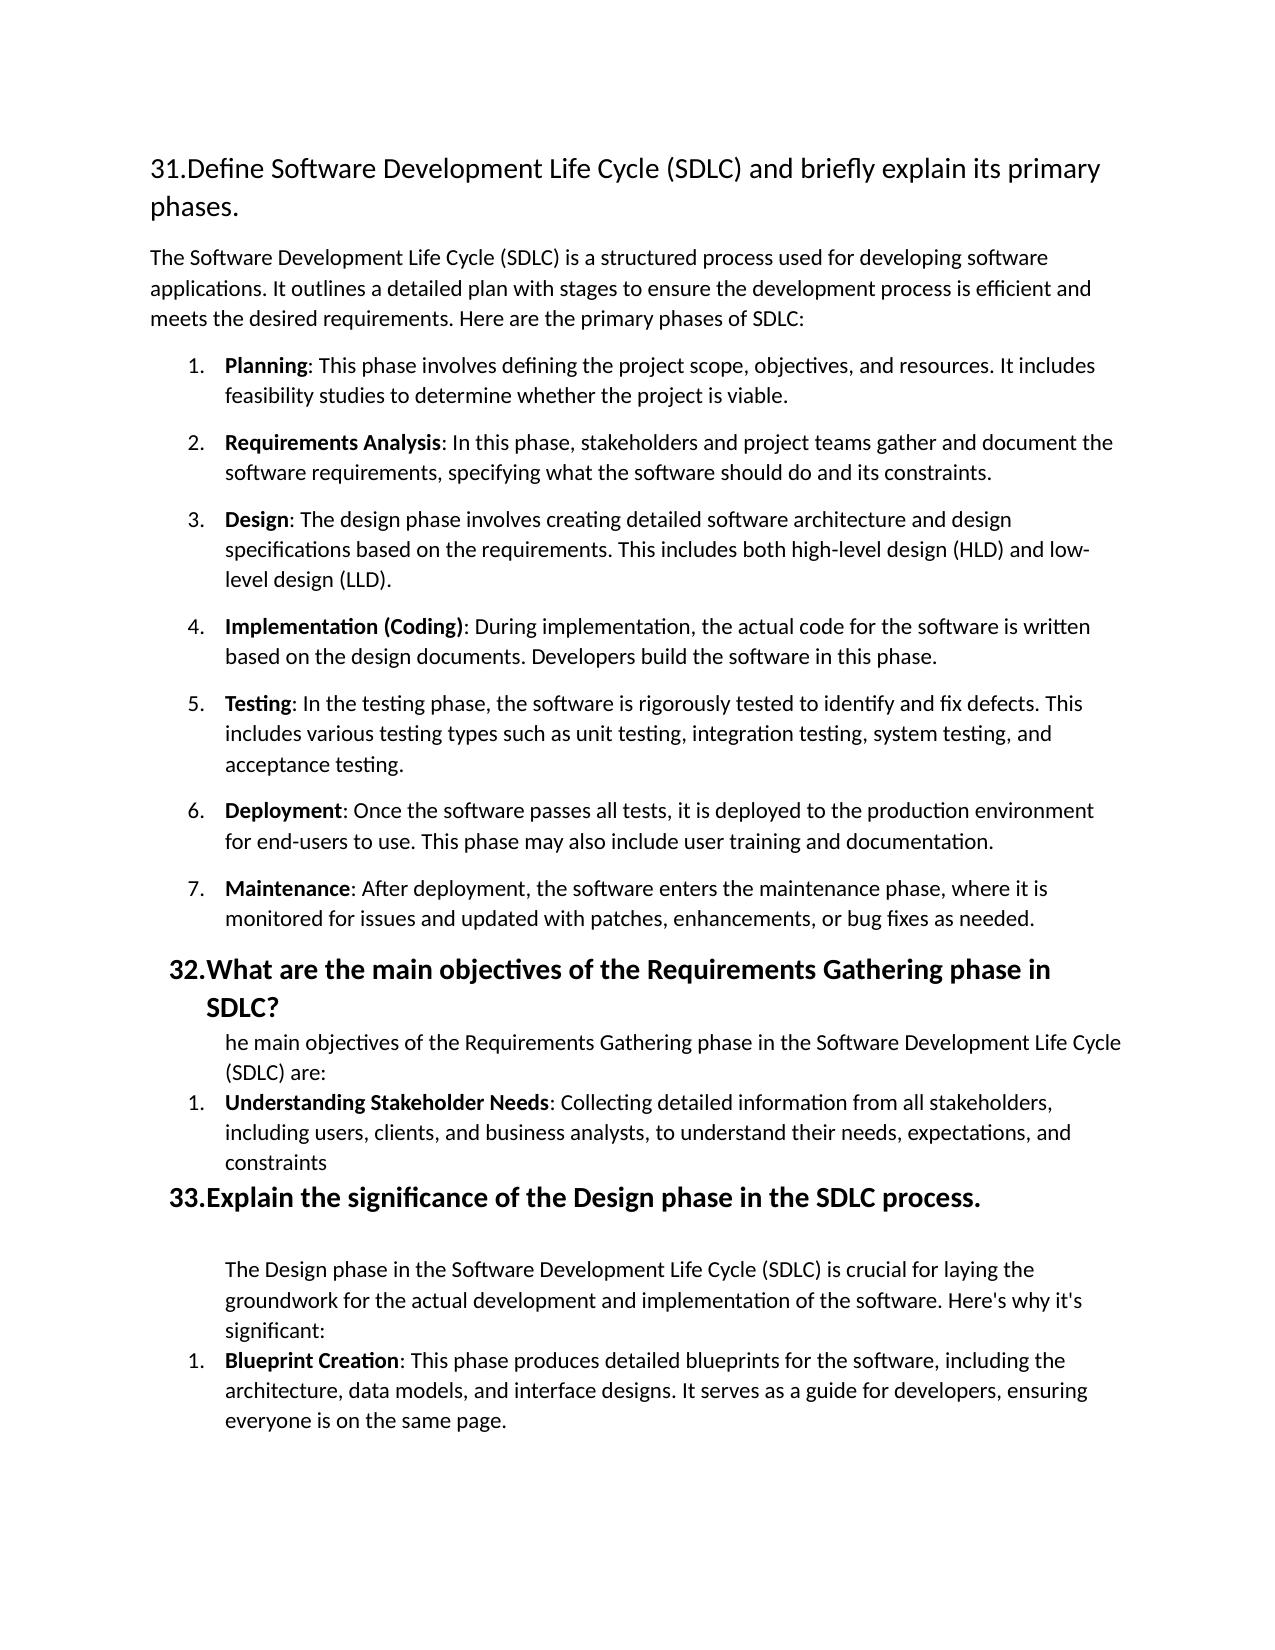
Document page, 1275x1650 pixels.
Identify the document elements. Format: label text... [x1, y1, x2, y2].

list Requirements Analysis: In this phase, stakeholders and project teams gather and document the software requirements, specifying what the software should do and its constraints. [187, 428, 1125, 486]
list Testing: In the testing phase, the software is rigorously tested to identify and fix defects. This includes various testing types such as unit testing, integration testing, system testing, and acceptance testing. [187, 689, 1125, 778]
list Deployment: Once the software passes all tests, it is deployed to the production environment for end-users to use. This phase may also include user training and documentation. [187, 797, 1125, 855]
list Maintenance: After deployment, the software enters the maintenance phase, where it is monitored for issues and updated with patches, enhancements, or bug fixes as needed. [187, 874, 1125, 932]
list What are the main objectives of the Requirements Gathering phase in SDLC? [169, 951, 1125, 1025]
list Planning: This phase involves defining the project scope, objectives, and resources. It includes feasibility studies to determine whether the project is viable. [187, 351, 1125, 409]
list Explain the significance of the Design phase in the SDLC process. [169, 1179, 1125, 1214]
list Understanding Stakeholder Needs: Collecting detailed information from all stakeholders, including users, clients, and business analysts, to understand their needs, expectations, and constraints [187, 1088, 1125, 1177]
text 31.Define Software Development Life Cycle (SDLC) and briefly explain its primary phases. [150, 150, 1125, 224]
list Design: The design phase involves creating detailed software architecture and design specifications based on the requirements. This includes both high-level design (HLD) and low-level design (LLD). [187, 505, 1125, 593]
list he main objectives of the Requirements Gathering phase in the Software Development Life Cycle (SDLC) are: [225, 1028, 1125, 1086]
list Implementation (Coding): During implementation, the actual code for the software is written based on the design documents. Developers build the software in this phase. [187, 612, 1125, 671]
list The Design phase in the Software Development Life Cycle (SDLC) is crucial for laying the groundwork for the actual development and implementation of the software. Here's why it's significant: [225, 1256, 1125, 1344]
list Blueprint Creation: This phase produces detailed blueprints for the software, including the architecture, data models, and interface designs. It serves as a guide for developers, ensuring everyone is on the same page. [187, 1346, 1125, 1435]
text The Software Development Life Cycle (SDLC) is a structured process used for developing software applications. It outlines a detailed plan with stages to ensure the development process is efficient and meets the desired requirements. Here are the primary phases of SDLC: [150, 243, 1125, 332]
